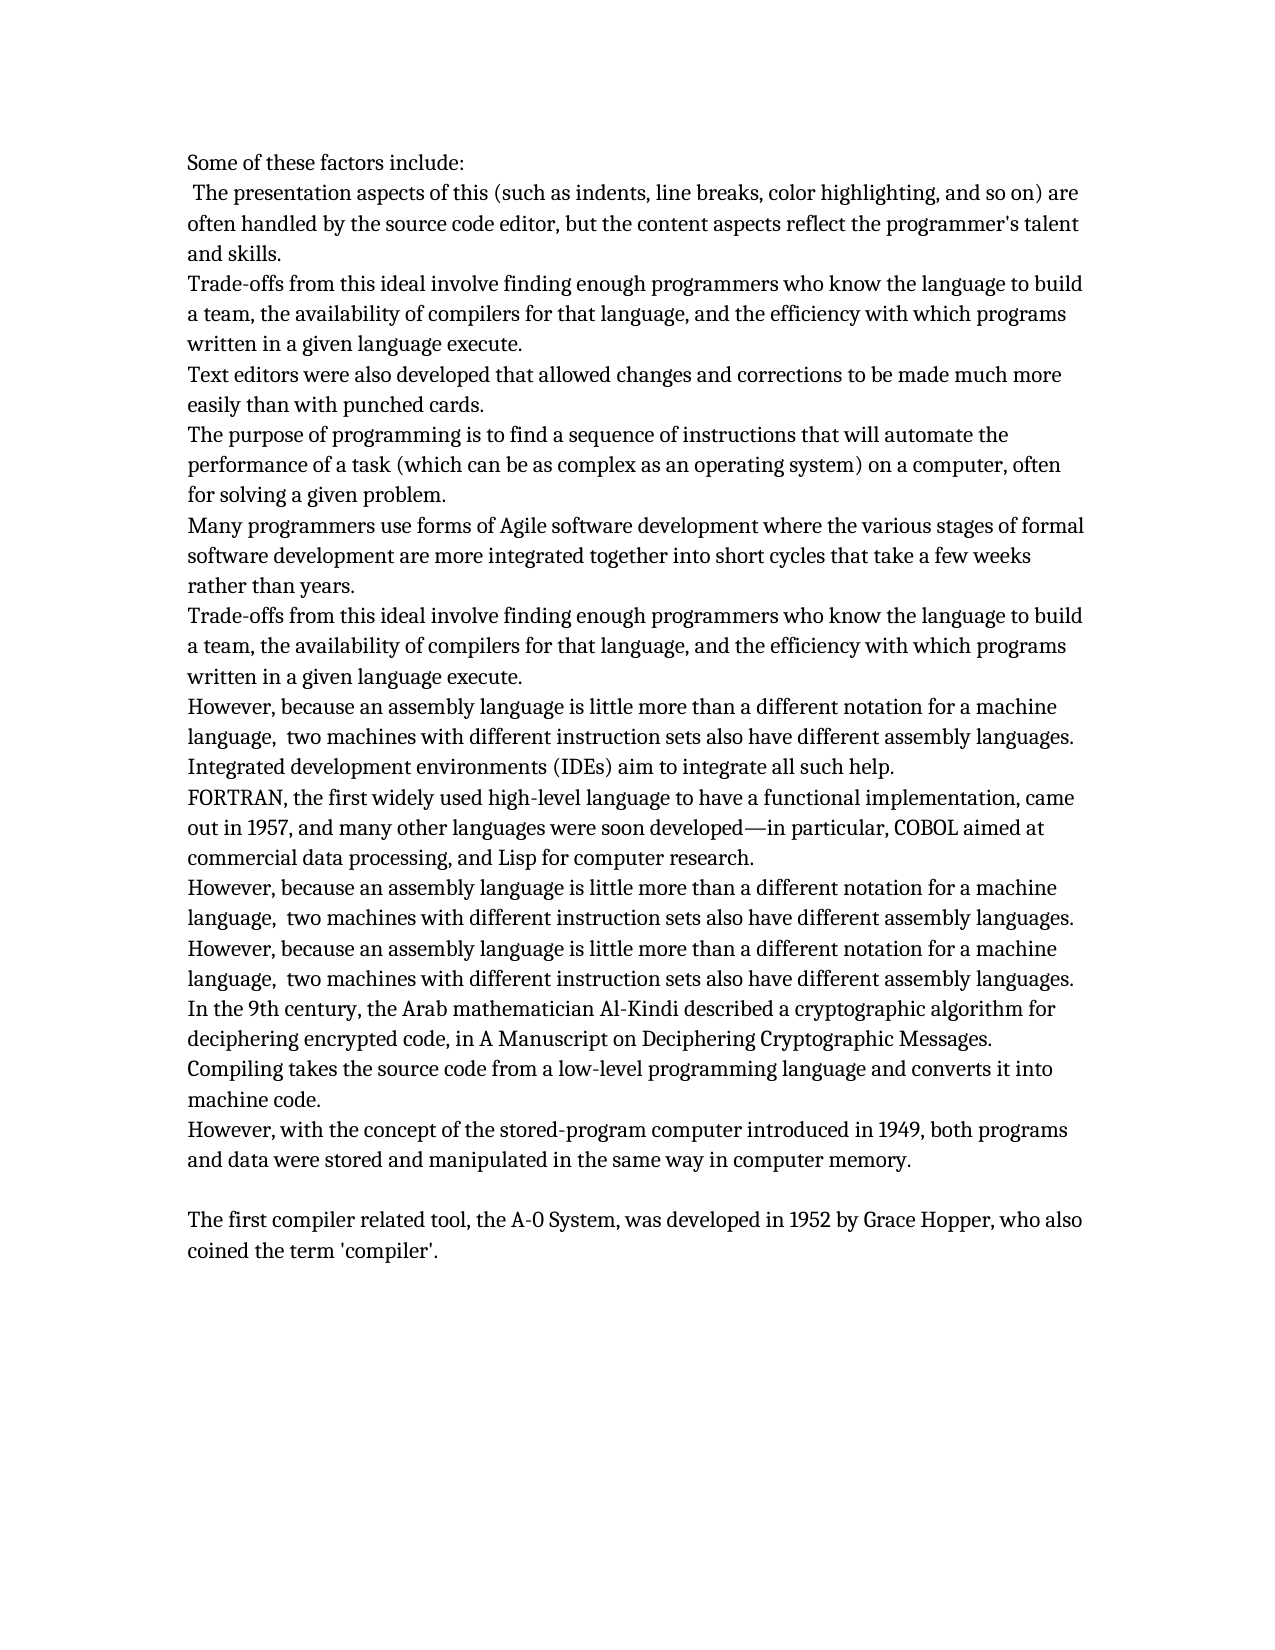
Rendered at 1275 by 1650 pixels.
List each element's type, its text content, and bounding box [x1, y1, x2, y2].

text Some of these factors include: The presentation aspects of this (such as indents, line breaks, color highlighting, and so on) are often handled by the source code editor, but the content aspects reflect the programmer's talent and skills. Trade-offs from this ideal involve finding enough programmers who know the language to build a team, the availability of compilers for that language, and the efficiency with which programs written in a given language execute. Text editors were also developed that allowed changes and corrections to be made much more easily than with punched cards. The purpose of programming is to find a sequence of instructions that will automate the performance of a task (which can be as complex as an operating system) on a computer, often for solving a given problem. Many programmers use forms of Agile software development where the various stages of formal software development are more integrated together into short cycles that take a few weeks rather than years. Trade-offs from this ideal involve finding enough programmers who know the language to build a team, the availability of compilers for that language, and the efficiency with which programs written in a given language execute. However, because an assembly language is little more than a different notation for a machine language, two machines with different instruction sets also have different assembly languages. Integrated development environments (IDEs) aim to integrate all such help. FORTRAN, the first widely used high-level language to have a functional implementation, came out in 1957, and many other languages were soon developed—in particular, COBOL aimed at commercial data processing, and Lisp for computer research. However, because an assembly language is little more than a different notation for a machine language, two machines with different instruction sets also have different assembly languages. However, because an assembly language is little more than a different notation for a machine language, two machines with different instruction sets also have different assembly languages. In the 9th century, the Arab mathematician Al-Kindi described a cryptographic algorithm for deciphering encrypted code, in A Manuscript on Deciphering Cryptographic Messages. Compiling takes the source code from a low-level programming language and converts it into machine code. However, with the concept of the stored-program computer introduced in 1949, both programs and data were stored and manipulated in the same way in computer memory. The first compiler related tool, the A-0 System, was developed in 1952 by Grace Hopper, who also coined the term 'compiler'. [187, 150, 1087, 1264]
